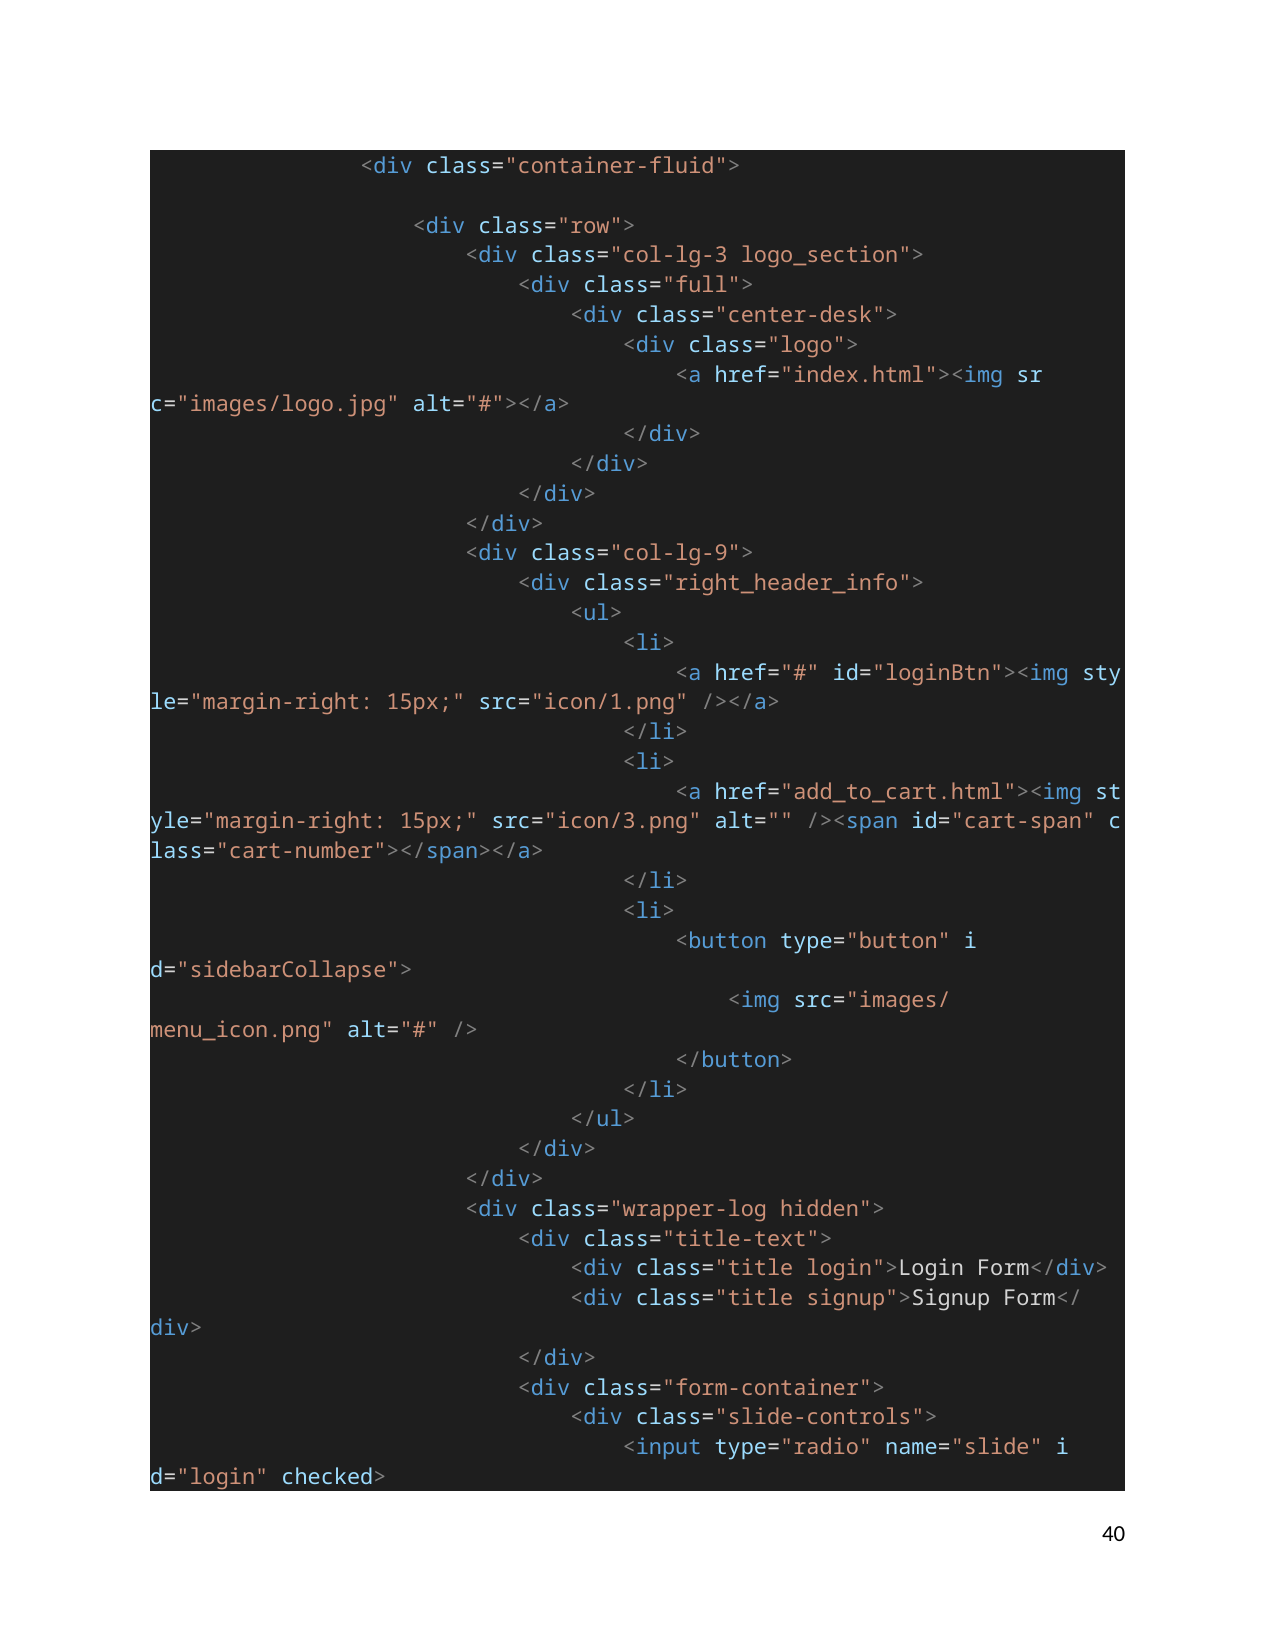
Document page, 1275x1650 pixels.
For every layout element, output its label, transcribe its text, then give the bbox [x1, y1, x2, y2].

text </div> [150, 1163, 1125, 1193]
text <div class="col-lg-3 logo_section"> [150, 239, 1125, 269]
text <a href="add_to_cart.html"><img style="margin-right: 15px;" src="icon/3.png" alt="" /><span id="cart-span" class="cart-number"></span></a> [150, 776, 1125, 865]
text </div> [150, 1342, 1125, 1371]
text <input type="radio" name="slide" id="login" checked> [150, 1431, 1125, 1491]
text </li> [150, 1073, 1125, 1103]
text <div class="center-desk"> [150, 299, 1125, 329]
text <li> [150, 895, 1125, 924]
text </div> [150, 418, 1125, 448]
text </ul> [150, 1103, 1125, 1133]
text <div class="title signup">Signup Form</div> [150, 1282, 1125, 1342]
text </div> [150, 448, 1125, 478]
text <div class="title login">Login Form</div> [150, 1252, 1125, 1282]
text <li> [150, 746, 1125, 776]
text <div class="title-text"> [150, 1222, 1125, 1252]
text <a href="#" id="loginBtn"><img style="margin-right: 15px;" src="icon/1.png" /></a> [150, 656, 1125, 716]
text <div class="col-lg-9"> [150, 537, 1125, 567]
text </div> [150, 478, 1125, 507]
text <li> [150, 627, 1125, 656]
text <ul> [150, 597, 1125, 627]
text </li> [150, 865, 1125, 895]
text <div class="wrapper-log hidden"> [150, 1193, 1125, 1222]
text <div class="full"> [150, 269, 1125, 299]
text </button> [150, 1044, 1125, 1073]
text <div class="logo"> [150, 329, 1125, 358]
text <div class="container-fluid"> [150, 150, 1125, 180]
text <img src="images/menu_icon.png" alt="#" /> [150, 984, 1125, 1044]
text </li> [150, 716, 1125, 746]
text <button type="button" id="sidebarCollapse"> [150, 924, 1125, 984]
text <div class="form-container"> [150, 1371, 1125, 1401]
text <div class="right_header_info"> [150, 567, 1125, 597]
text </div> [150, 1133, 1125, 1163]
text </div> [150, 507, 1125, 537]
text <div class="row"> [150, 209, 1125, 239]
text <a href="index.html"><img src="images/logo.jpg" alt="#"></a> [150, 358, 1125, 418]
text <div class="slide-controls"> [150, 1401, 1125, 1431]
